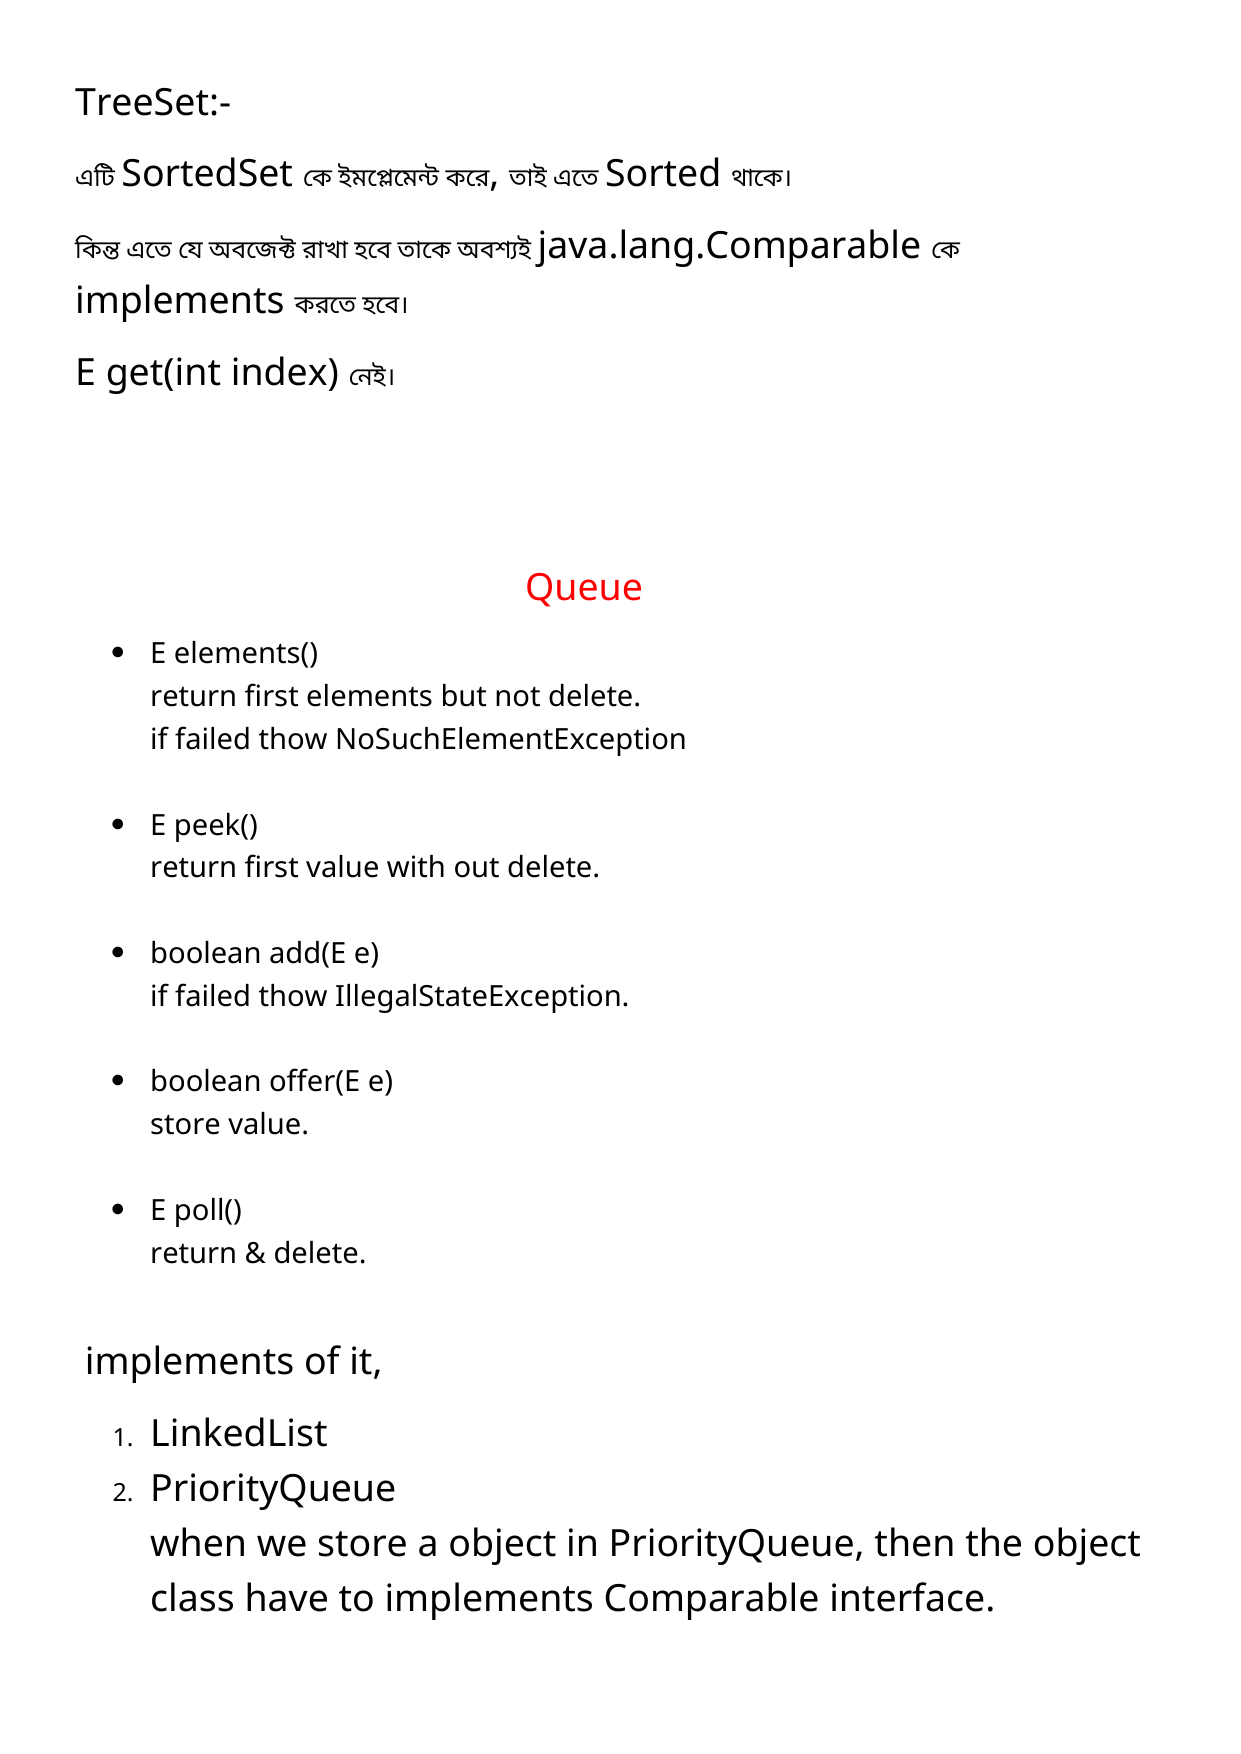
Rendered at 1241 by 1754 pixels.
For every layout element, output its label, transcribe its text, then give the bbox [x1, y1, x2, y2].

list E peek() [112, 804, 1165, 843]
text এটি SortedSet কে ইমপ্লেমেন্ট করে, তাই এতে Sorted থাকে। [75, 147, 1165, 198]
list store value. [150, 1103, 1165, 1143]
list when we store a object in PriorityQueue, then the object class have to implements Comparable interface. [150, 1516, 1165, 1622]
list return first value with out delete. [150, 847, 1165, 886]
list E poll() [112, 1189, 1165, 1229]
list PriorityQueue [112, 1461, 1165, 1512]
text কিন্ত এতে যে অবজেক্ট রাখা হবে তাকে অবশ্যই java.lang.Comparable কে implements করতে হবে। [75, 218, 1165, 325]
list LinkedList [112, 1406, 1165, 1457]
text Queue [75, 561, 1165, 612]
list boolean add(E e) [112, 932, 1165, 972]
text E get(int index) নেই। [75, 345, 1165, 396]
list return first elements but not delete. [150, 675, 1165, 715]
list return & delete. [150, 1232, 1165, 1272]
list if failed thow IllegalStateException. [150, 975, 1165, 1015]
list boolean offer(E e) [112, 1061, 1165, 1100]
text TreeSet:- [75, 75, 1165, 126]
list E elements() [112, 632, 1165, 672]
list if failed thow NoSuchElementException [150, 718, 1165, 758]
text implements of it, [75, 1334, 1165, 1385]
